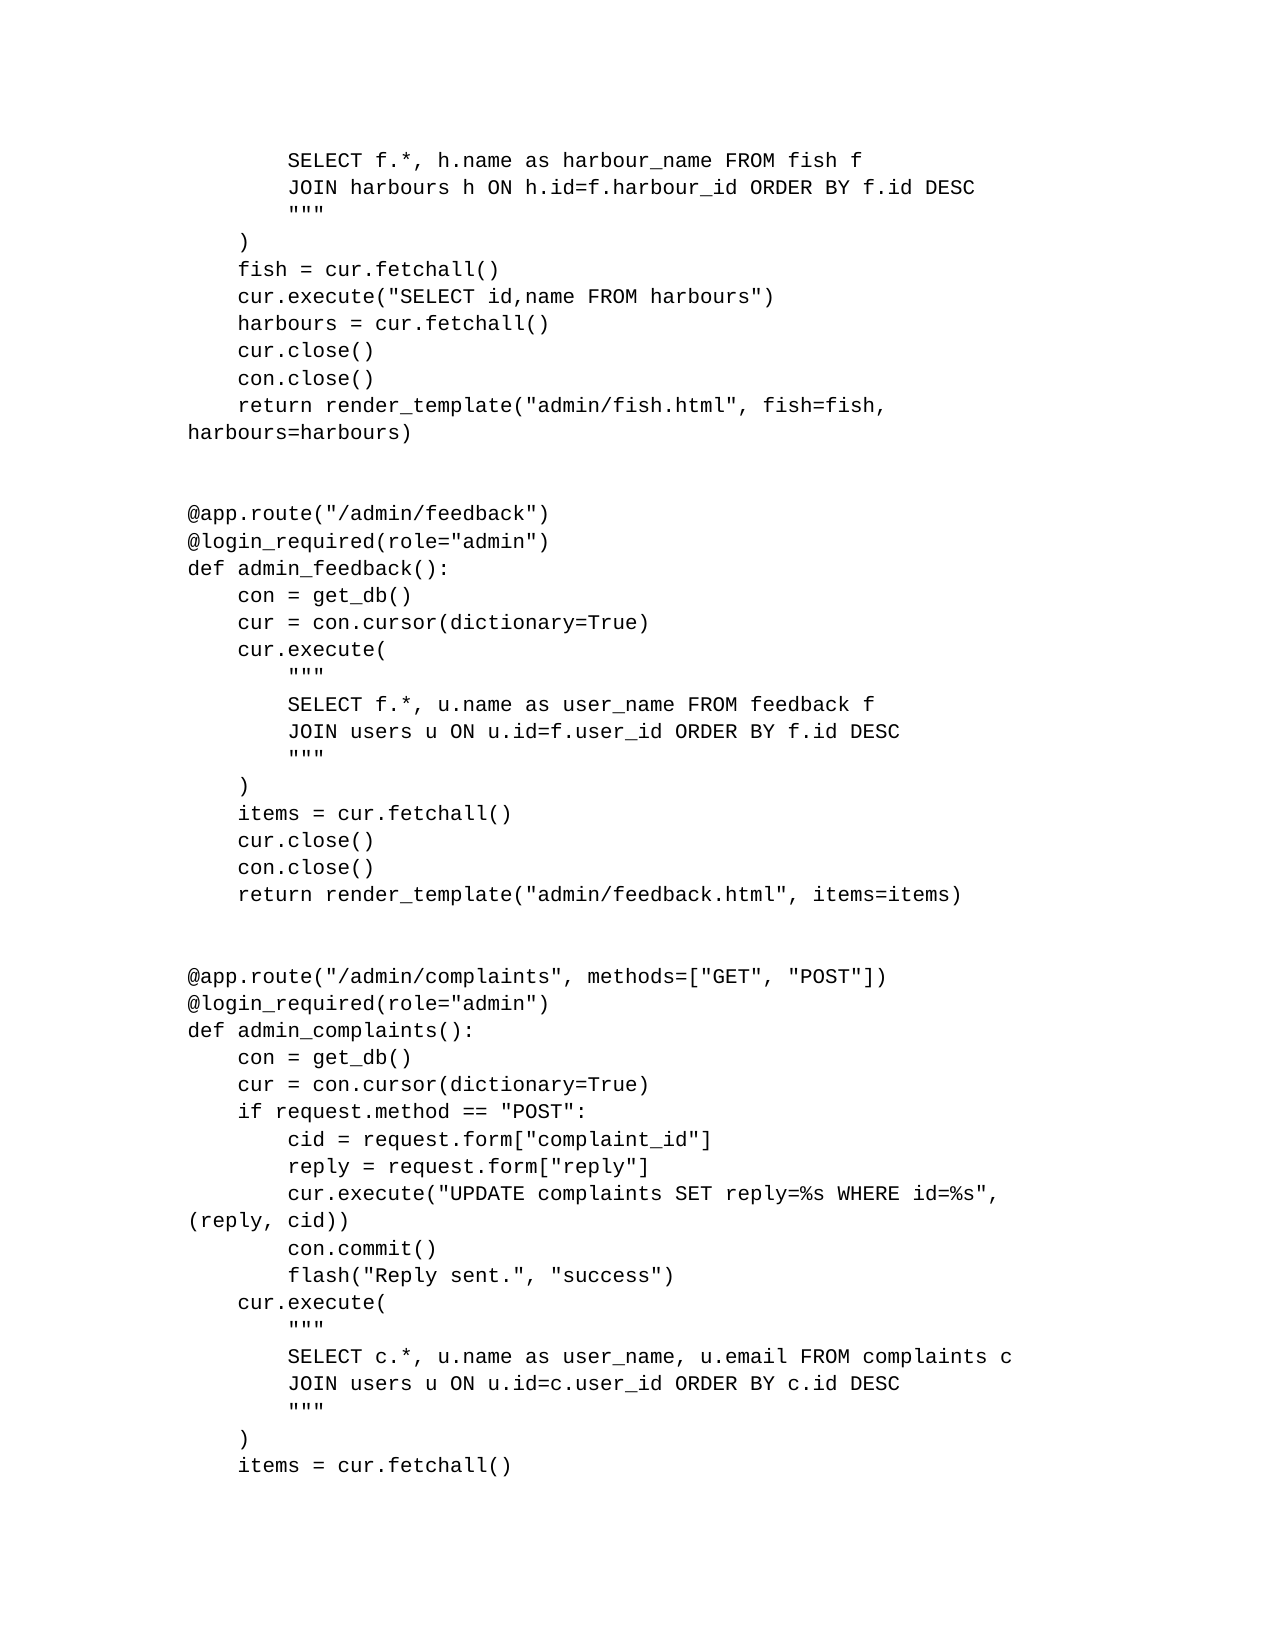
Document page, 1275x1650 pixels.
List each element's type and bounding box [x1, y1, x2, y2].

text [187, 150, 1087, 1479]
